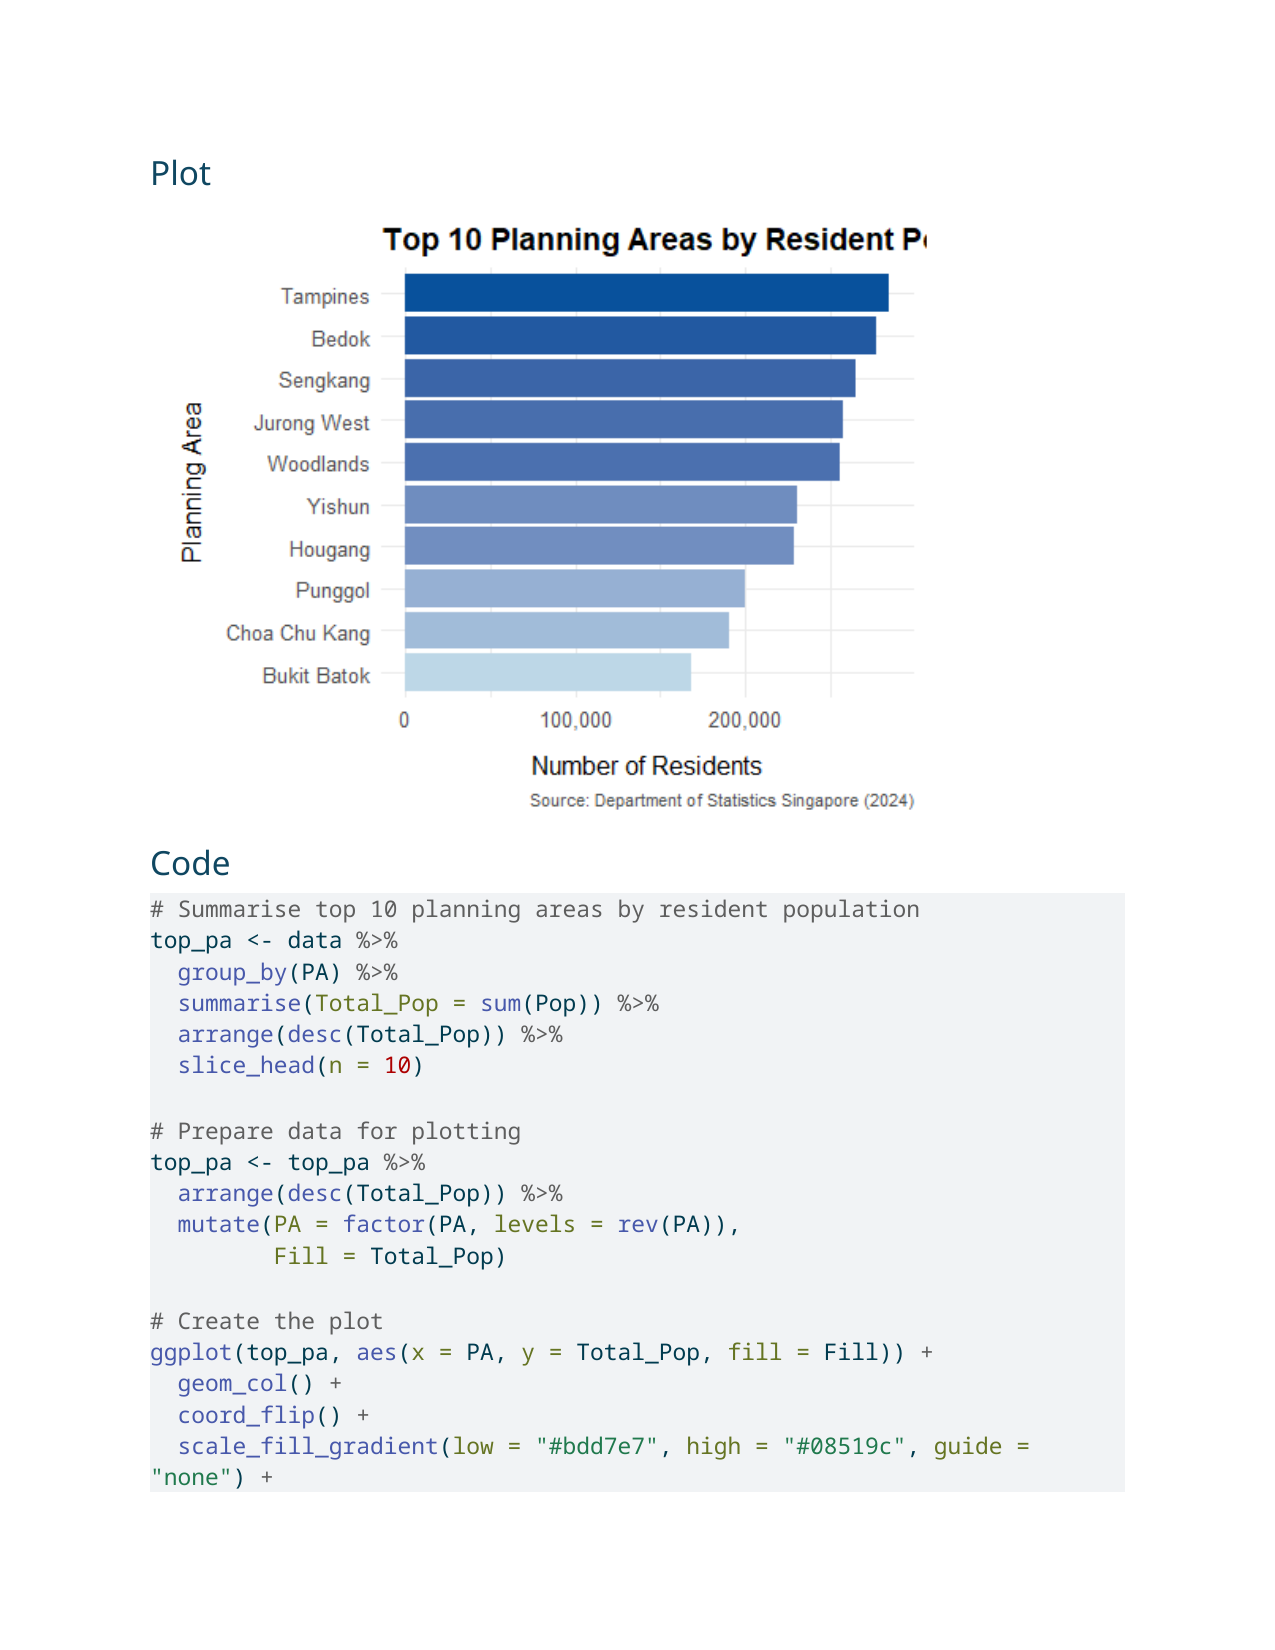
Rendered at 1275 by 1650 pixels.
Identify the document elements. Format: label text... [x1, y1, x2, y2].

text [150, 893, 1125, 1492]
picture [168, 214, 927, 821]
subtitle Code [150, 839, 1125, 885]
subtitle Plot [150, 150, 1125, 195]
